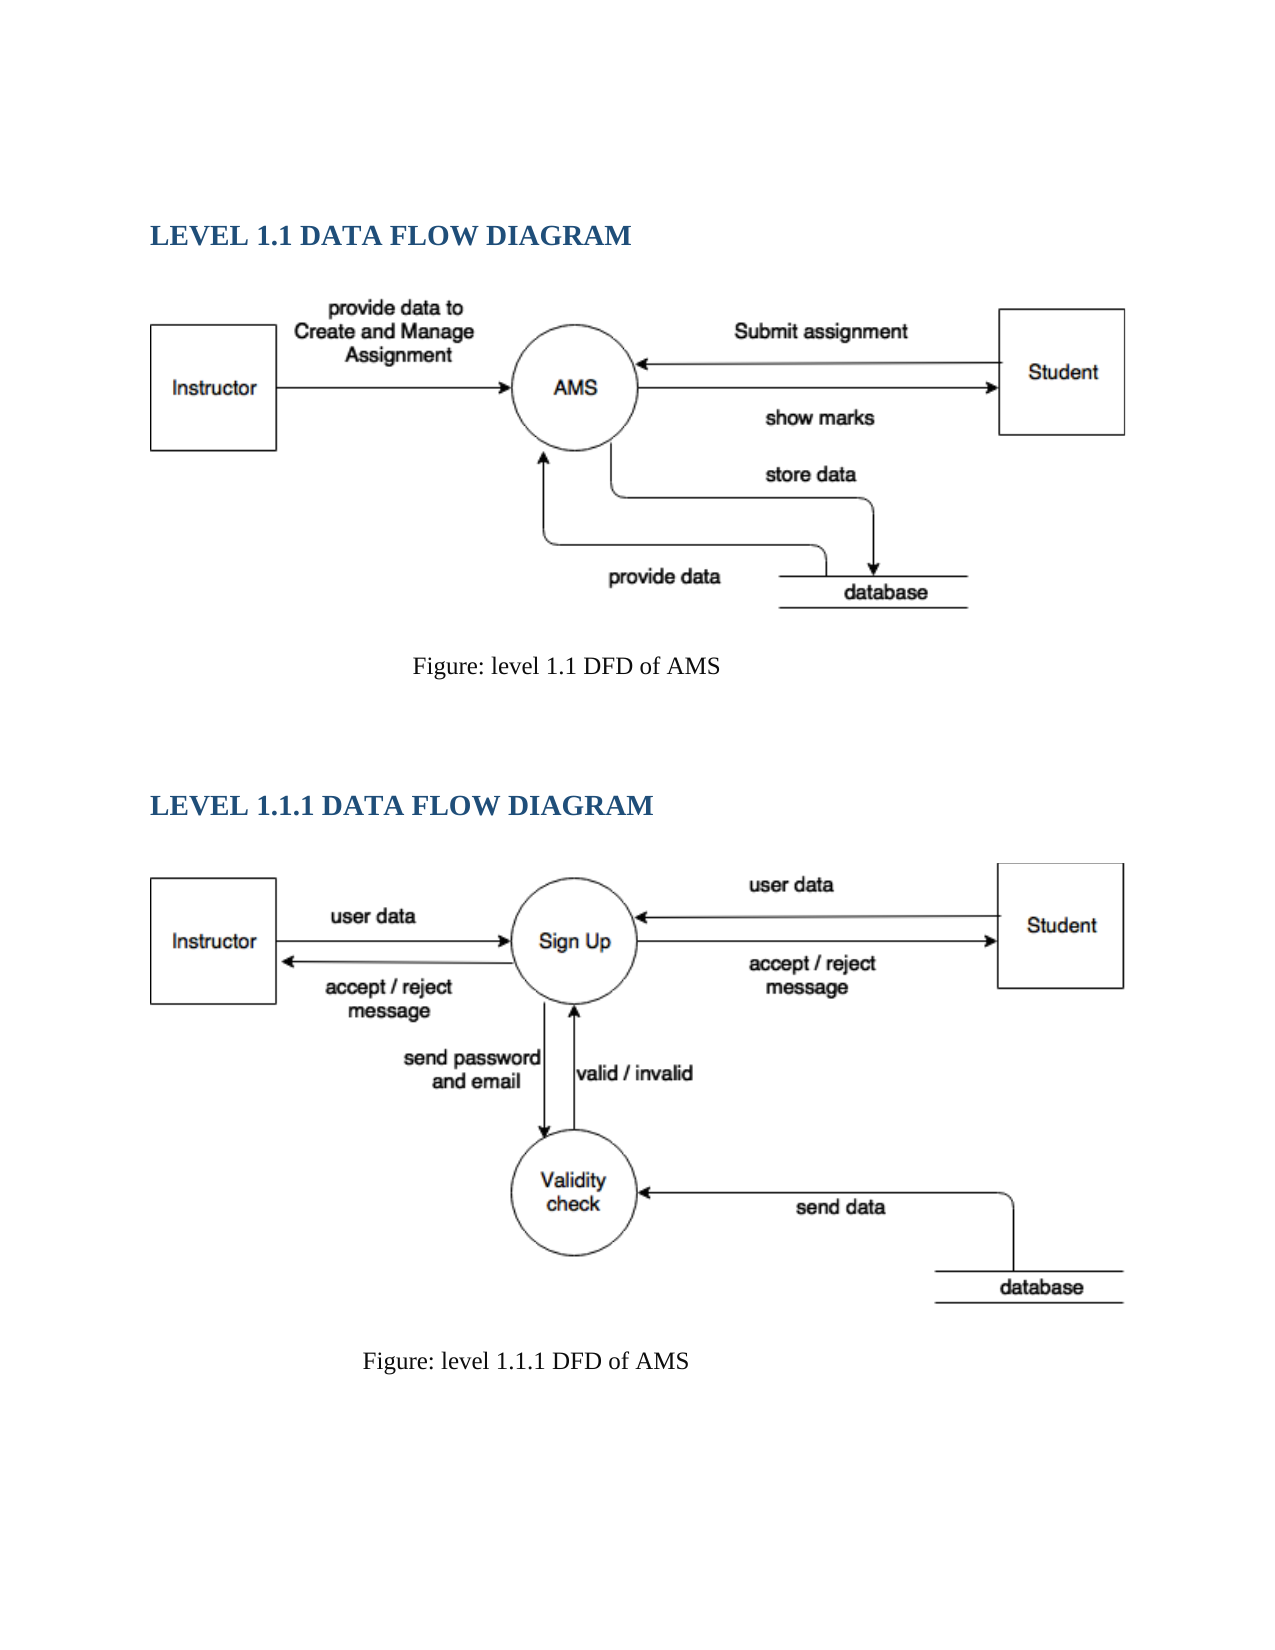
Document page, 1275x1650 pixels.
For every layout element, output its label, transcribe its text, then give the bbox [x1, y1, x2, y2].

text Figure: level 1.1.1 DFD of AMS [150, 1346, 1125, 1375]
subtitle level 1.1.1 data flow diagram [150, 788, 1125, 821]
picture [150, 863, 1125, 1307]
subtitle level 1.1 data flow diagram [150, 218, 1125, 252]
text Figure: level 1.1 DFD of AMS [150, 651, 1125, 680]
picture [150, 293, 1125, 612]
